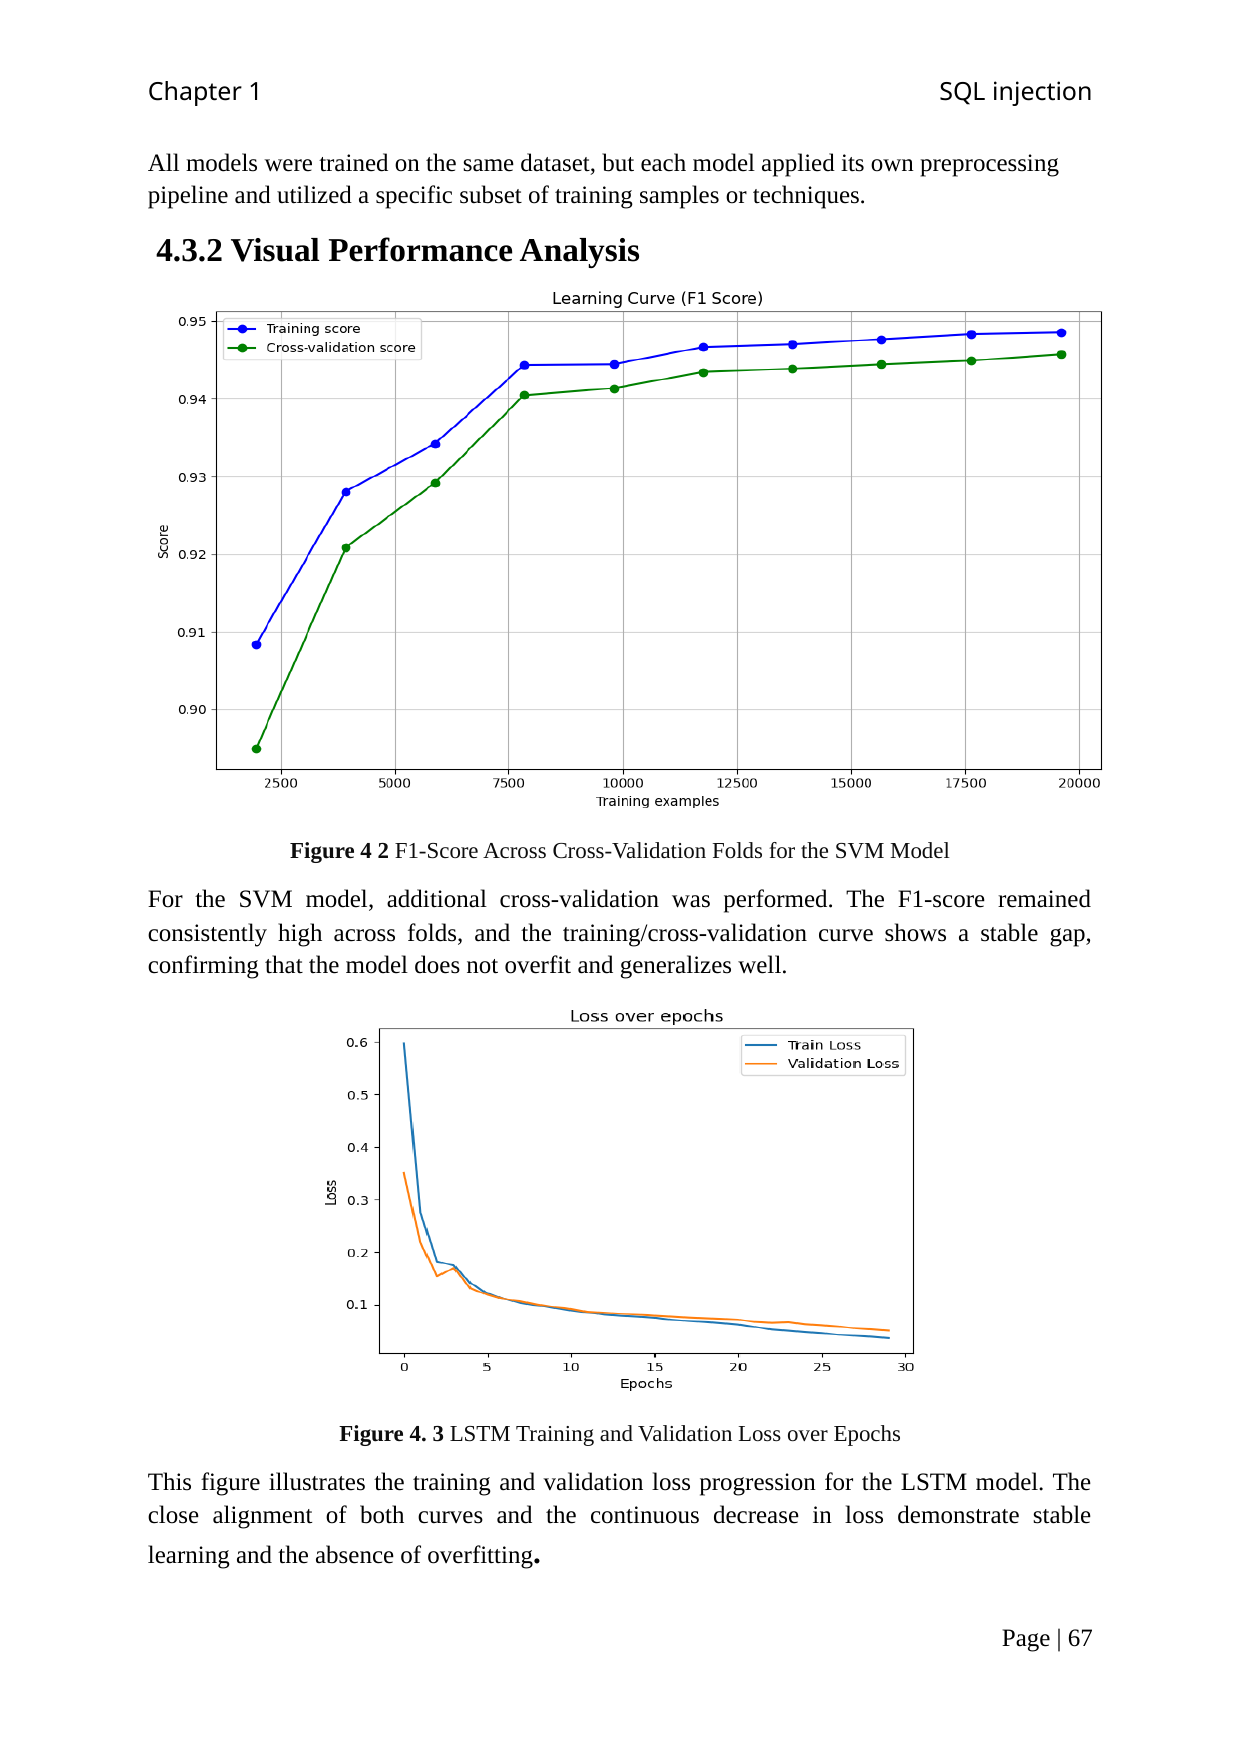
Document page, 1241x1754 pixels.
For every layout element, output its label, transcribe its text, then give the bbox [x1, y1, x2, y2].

text For the SVM model, additional cross-validation was performed. The F1-score remained consistently high across folds, and the training/cross-validation curve shows a stable gap, confirming that the model does not overfit and generalizes well. [148, 884, 1093, 979]
text This figure illustrates the training and validation loss progression for the LSTM model. The close alignment of both curves and the continuous decrease in loss demonstrate stable learning and the absence of overfitting. [148, 1467, 1093, 1570]
picture [314, 1000, 926, 1399]
subtitle 4.3.2 Visual Performance Analysis [148, 230, 1093, 269]
text All models were trained on the same dataset, but each model applied its own preprocessing pipeline and utilized a specific subset of training samples or techniques. [148, 148, 1093, 209]
text Figure 4 2 F1-Score Across Cross-Validation Folds for the SVM Model [148, 837, 1093, 864]
text Figure 4. 3 LSTM Training and Validation Loss over Epochs [148, 1420, 1093, 1446]
picture [147, 282, 1109, 817]
